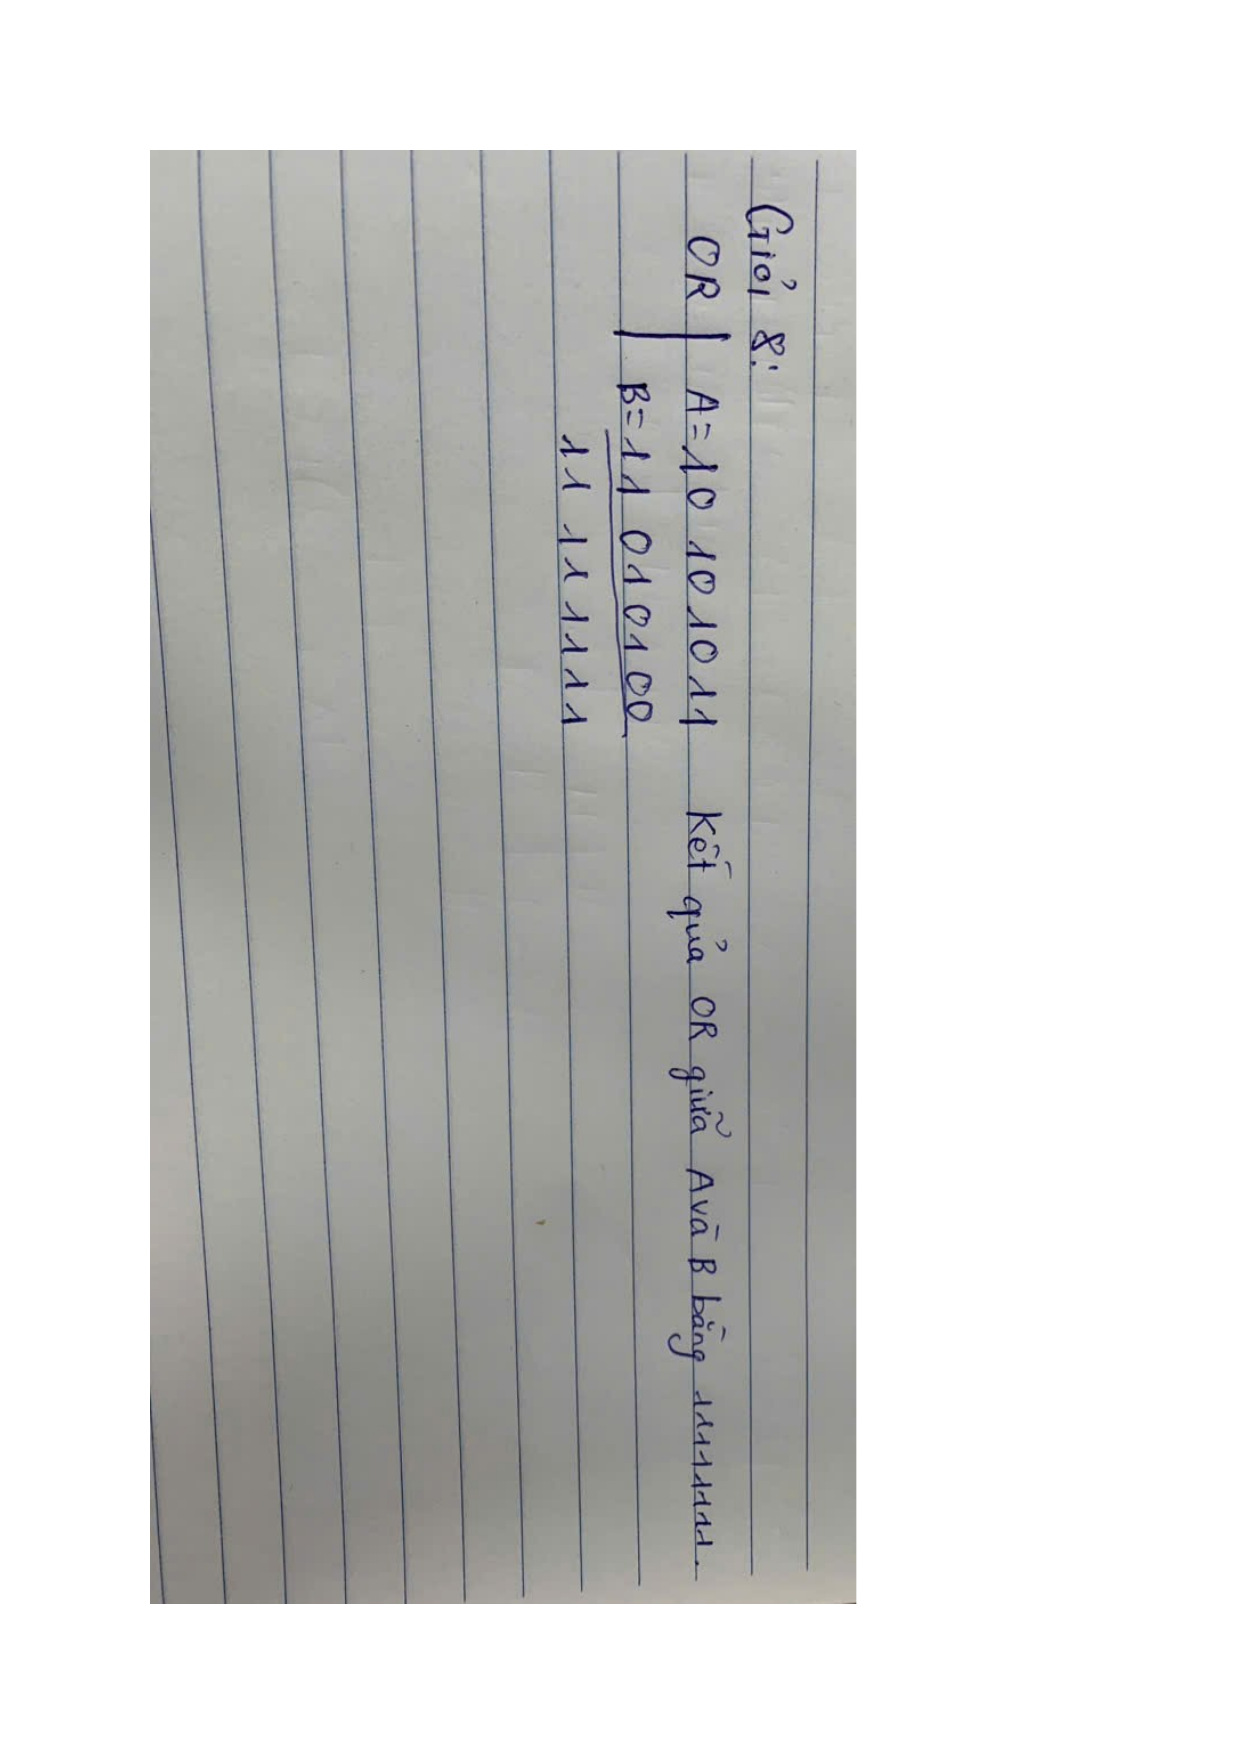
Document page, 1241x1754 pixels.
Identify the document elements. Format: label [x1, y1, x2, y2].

picture [150, 150, 857, 1604]
